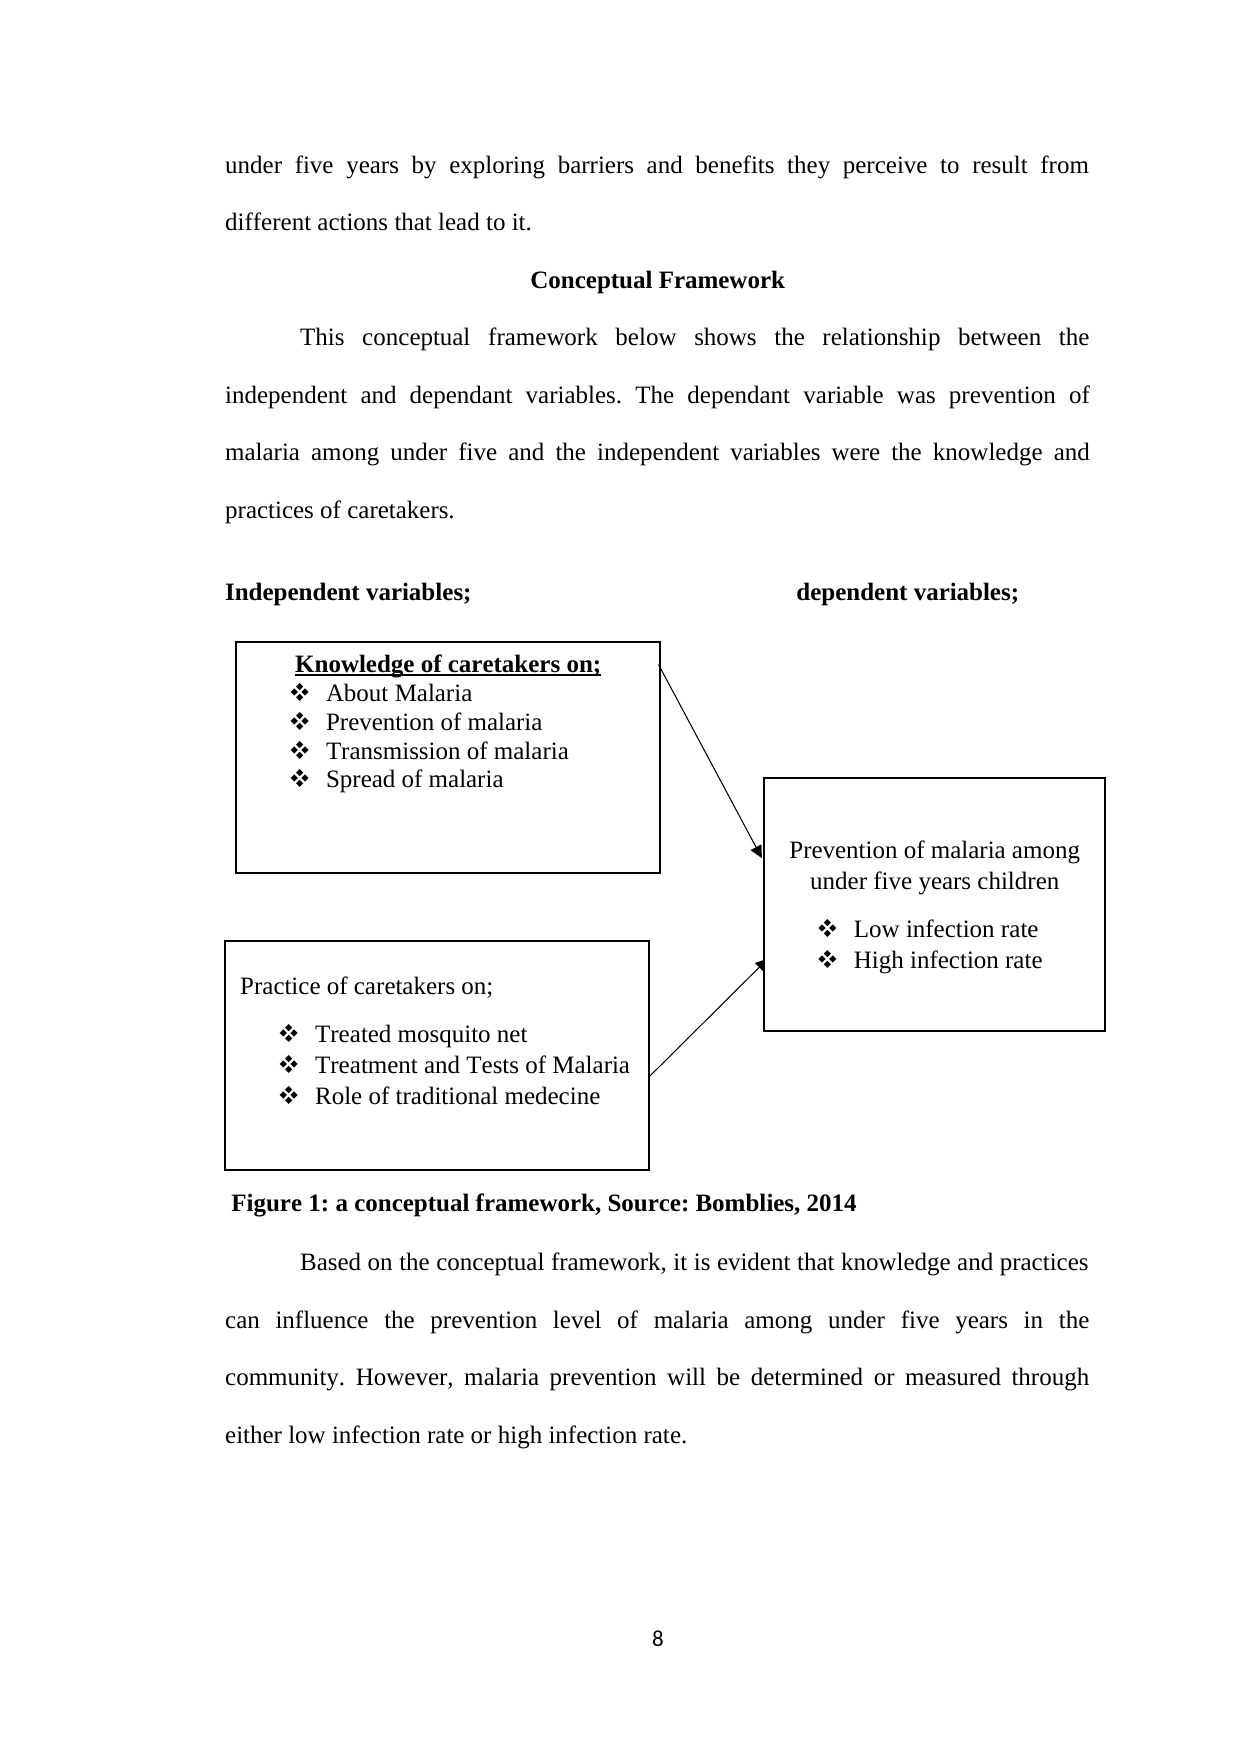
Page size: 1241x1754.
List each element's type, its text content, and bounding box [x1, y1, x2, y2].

text Based on the conceptual framework, it is evident that knowledge and practices can influence the prevention level of malaria among under five years in the community. However, malaria prevention will be determined or measured through either low infection rate or high infection rate. [225, 1247, 1090, 1449]
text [225, 150, 1090, 236]
subtitle Conceptual Framework [225, 265, 1090, 294]
text This conceptual framework below shows the relationship between the independent and dependant variables. The dependant variable was prevention of malaria among under five and the independent variables were the knowledge and practices of caretakers. [225, 322, 1090, 524]
text Independent variables; dependent variables; [225, 577, 1090, 606]
text Figure 1: a conceptual framework, Source: Bomblies, 2014 [225, 1188, 1090, 1216]
